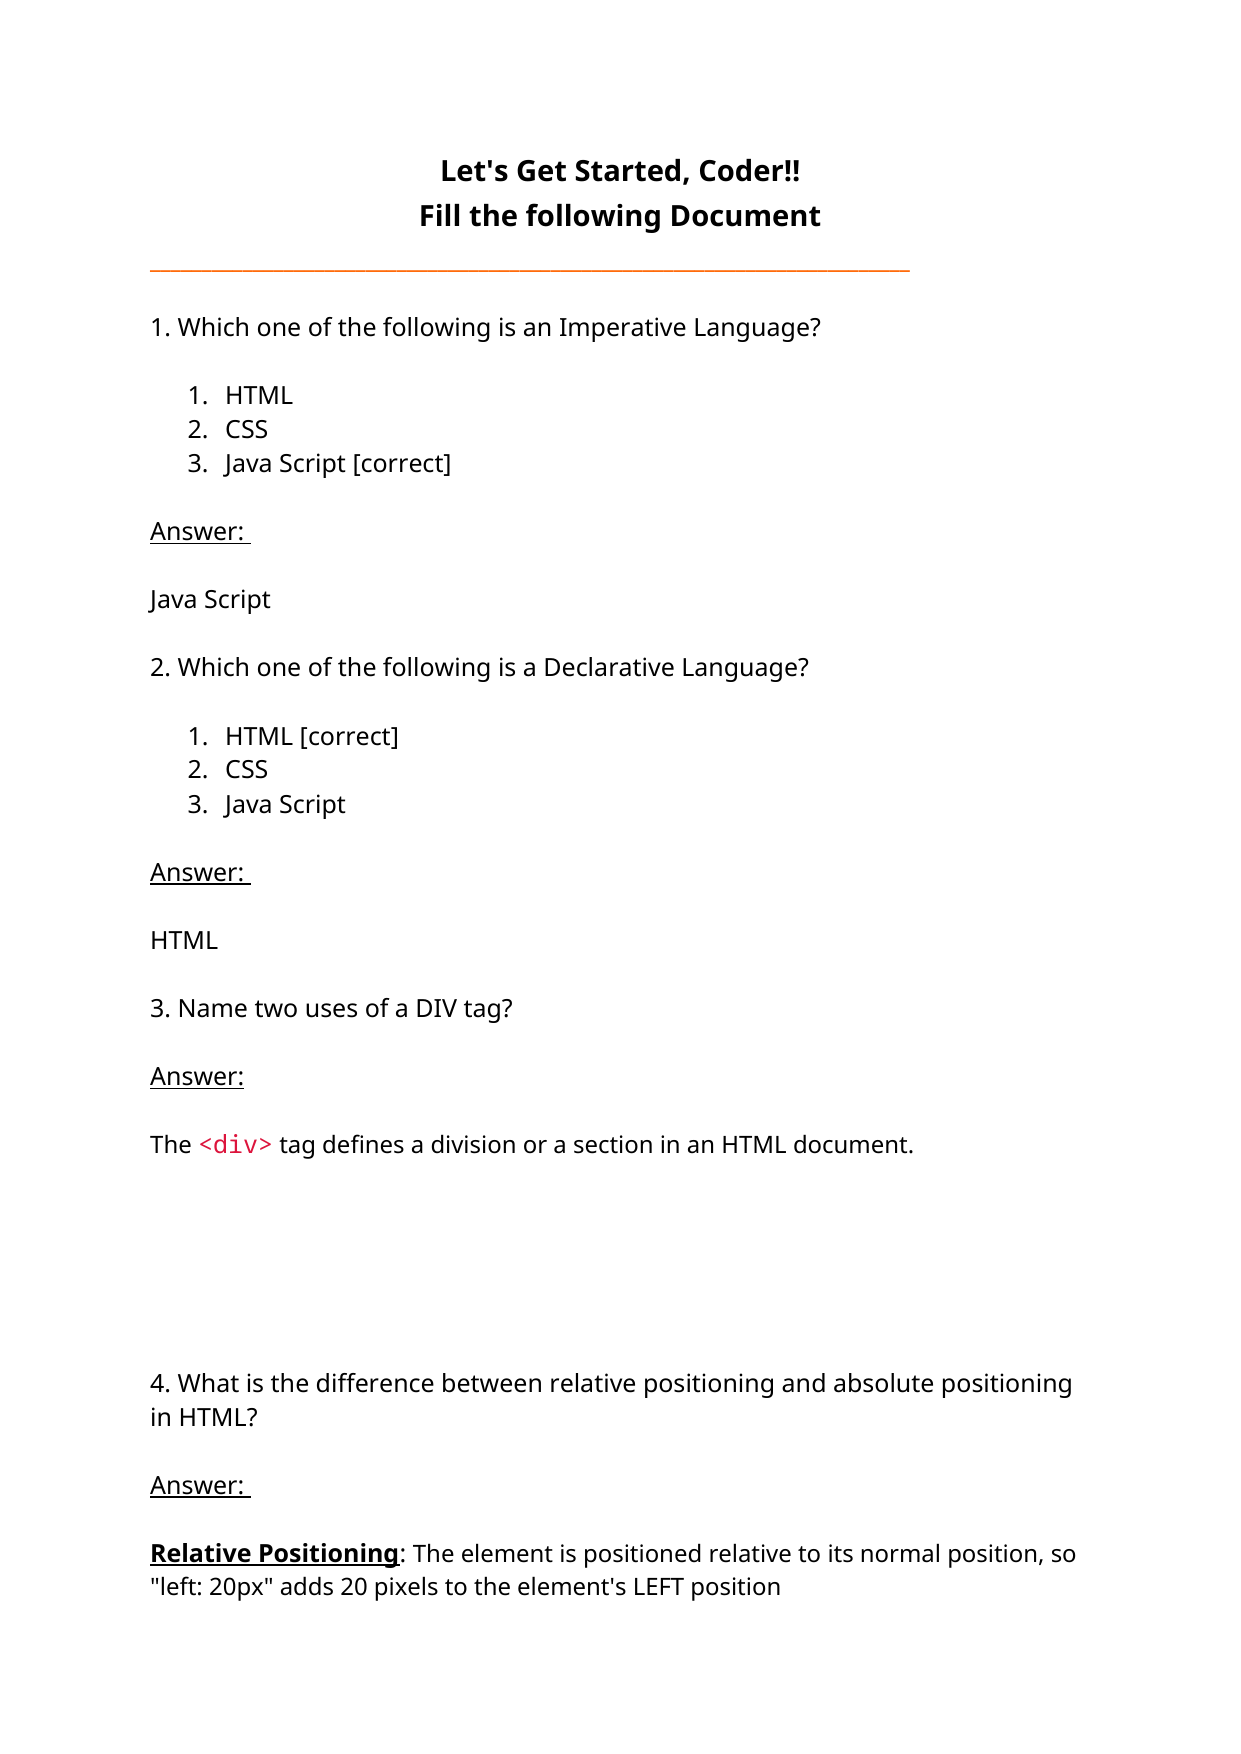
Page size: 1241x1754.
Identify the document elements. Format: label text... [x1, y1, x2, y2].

list CSS [187, 752, 1090, 786]
text __________________________________________________________________________ [150, 241, 1090, 275]
text Relative Positioning: The element is positioned relative to its normal position, so "left: 20px" adds 20 pixels to the element's LEFT position [150, 1536, 1090, 1602]
text Java Script [150, 582, 1090, 616]
text Answer: [150, 514, 1090, 548]
text 3. Name two uses of a DIV tag? [150, 991, 1090, 1025]
text Answer: [150, 854, 1090, 888]
text 4. What is the difference between relative positioning and absolute positioning in HTML? [150, 1365, 1090, 1433]
list CSS [187, 412, 1090, 446]
list HTML [correct] [187, 718, 1090, 752]
list Java Script [correct] [187, 446, 1090, 480]
text Let's Get Started, Coder!! [150, 150, 1090, 190]
text Answer: [150, 1467, 1090, 1502]
text 2. Which one of the following is a Declarative Language? [150, 650, 1090, 684]
text Answer: [150, 1059, 1090, 1093]
text 1. Which one of the following is an Imperative Language? [150, 309, 1090, 343]
list HTML [187, 377, 1090, 412]
text Fill the following Document [150, 196, 1090, 235]
text HTML [150, 922, 1090, 957]
list Java Script [187, 786, 1090, 820]
text The <div> tag defines a division or a section in an HTML document. [150, 1127, 1090, 1161]
